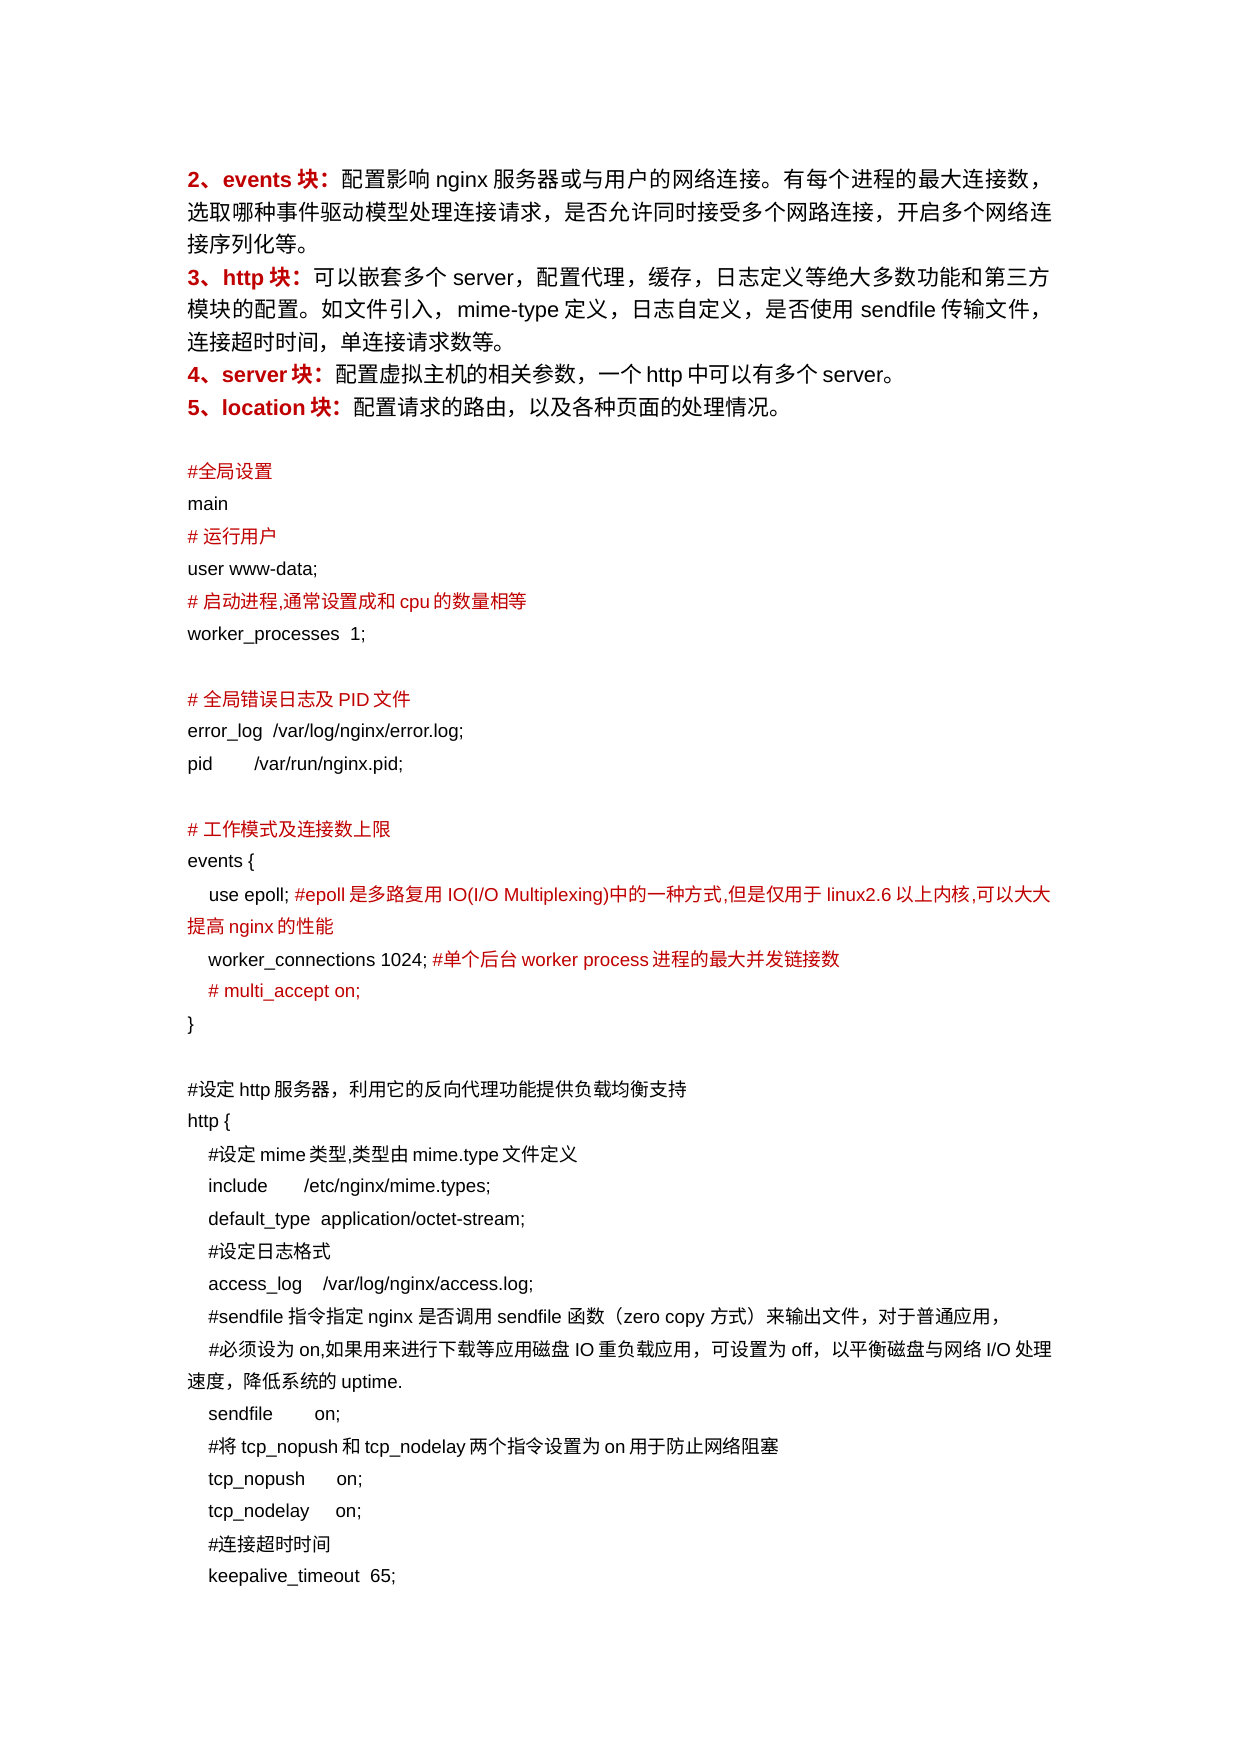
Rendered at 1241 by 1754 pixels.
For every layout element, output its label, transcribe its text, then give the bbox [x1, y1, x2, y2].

text 2、events块：配置影响nginx服务器或与用户的网络连接。有每个进程的最大连接数，选取哪种事件驱动模型处理连接请求，是否允许同时接受多个网路连接，开启多个网络连接序列化等。 [187, 162, 1053, 259]
text #设定http服务器，利用它的反向代理功能提供负载均衡支持 [187, 1072, 1053, 1104]
text keepalive_timeout 65; [187, 1559, 1053, 1592]
text #设定日志格式 [187, 1234, 1053, 1267]
text tcp_nopush on; [187, 1462, 1053, 1494]
text sendfile on; [187, 1397, 1053, 1429]
text tcp_nodelay on; [187, 1494, 1053, 1527]
text #设定mime类型,类型由mime.type文件定义 [187, 1137, 1053, 1169]
text # 运行用户 [187, 519, 1053, 552]
text #将tcp_nopush和tcp_nodelay两个指令设置为on用于防止网络阻塞 [187, 1429, 1053, 1462]
text worker_connections 1024; #单个后台worker process进程的最大并发链接数 [187, 942, 1053, 974]
text user www-data; [187, 552, 1053, 584]
text #sendfile 指令指定 nginx 是否调用 sendfile 函数（zero copy 方式）来输出文件，对于普通应用， [187, 1299, 1053, 1332]
text include /etc/nginx/mime.types; [187, 1169, 1053, 1202]
text events { [187, 844, 1053, 877]
text 3、http块：可以嵌套多个server，配置代理，缓存，日志定义等绝大多数功能和第三方模块的配置。如文件引入，mime-type定义，日志自定义，是否使用sendfile传输文件，连接超时时间，单连接请求数等。 [187, 259, 1053, 357]
text # multi_accept on; [187, 974, 1053, 1007]
text #连接超时时间 [187, 1527, 1053, 1559]
text default_type application/octet-stream; [187, 1202, 1053, 1234]
text use epoll; #epoll是多路复用IO(I/O Multiplexing)中的一种方式,但是仅用于linux2.6以上内核,可以大大提高nginx的性能 [187, 877, 1053, 942]
text 4、server块：配置虚拟主机的相关参数，一个http中可以有多个server。 [187, 357, 1053, 389]
text main [187, 487, 1053, 519]
text access_log /var/log/nginx/access.log; [187, 1267, 1053, 1299]
text #必须设为 on,如果用来进行下载等应用磁盘IO重负载应用，可设置为 off，以平衡磁盘与网络I/O处理速度，降低系统的uptime. [187, 1332, 1053, 1397]
text http { [187, 1104, 1053, 1137]
text # 启动进程,通常设置成和cpu的数量相等 [187, 584, 1053, 617]
text pid /var/run/nginx.pid; [187, 747, 1053, 779]
text 5、location块：配置请求的路由，以及各种页面的处理情况。 [187, 389, 1053, 422]
text error_log /var/log/nginx/error.log; [187, 714, 1053, 747]
text } [187, 1007, 1053, 1039]
text # 全局错误日志及PID文件 [187, 682, 1053, 714]
text #全局设置 [187, 454, 1053, 487]
text # 工作模式及连接数上限 [187, 812, 1053, 844]
text worker_processes 1; [187, 617, 1053, 649]
